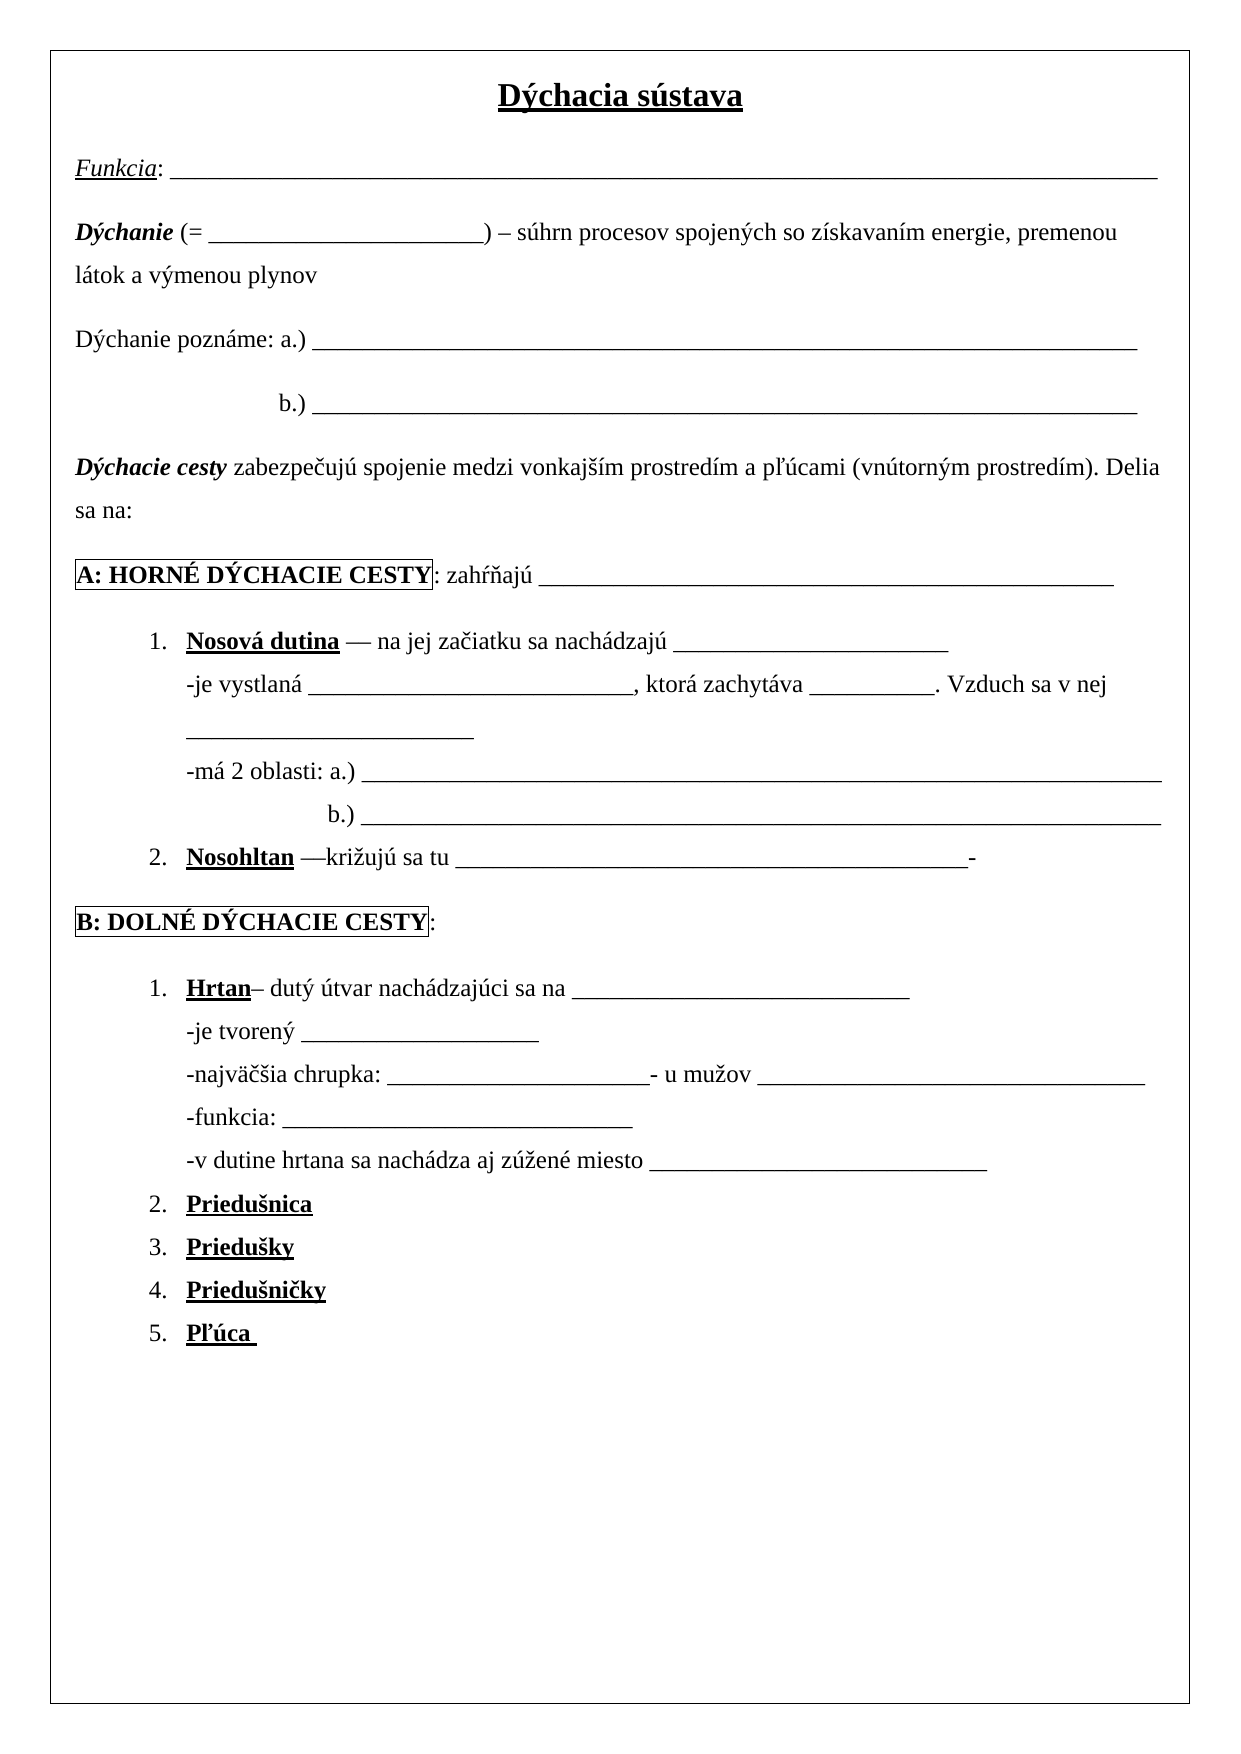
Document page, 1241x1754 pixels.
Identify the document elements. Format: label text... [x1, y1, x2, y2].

list Hrtan– dutý útvar nachádzajúci sa na ___________________________ [148, 973, 1165, 1002]
list -je tvorený ___________________ [186, 1016, 1165, 1045]
text Dýchanie poznáme: a.) __________________________________________________________________ [75, 324, 1165, 353]
list _______________________ [186, 713, 1165, 741]
text b.) __________________________________________________________________ [75, 388, 1165, 417]
text Funkcia: _______________________________________________________________________________ [75, 153, 1165, 182]
list Nosohltan ––križujú sa tu _________________________________________- [148, 842, 1165, 871]
list b.) ________________________________________________________________ [186, 799, 1165, 828]
list Priedušky [148, 1232, 1165, 1261]
list -najväčšia chrupka: _____________________- u mužov _______________________________ [186, 1059, 1165, 1088]
text A: HORNÉ DÝCHACIE CESTY: zahŕňajú ______________________________________________ [76, 560, 432, 589]
text Dýchacia sústava [75, 75, 1165, 113]
list -je vystlaná __________________________, ktorá zachytáva __________. Vzduch sa v nej [186, 669, 1165, 698]
text B: DOLNÉ DÝCHACIE CESTY: [76, 907, 428, 936]
text B: DOLNÉ DÝCHACIE CESTY: [429, 906, 1165, 937]
list -v dutine hrtana sa nachádza aj zúžené miesto ___________________________ [186, 1146, 1165, 1174]
list Pľúca [148, 1318, 1165, 1347]
text Dýchanie (= ______________________) – súhrn procesov spojených so získavaním energie, premenou látok a výmenou plynov [75, 217, 1165, 289]
text Dýchacie cesty zabezpečujú spojenie medzi vonkajším prostredím a pľúcami (vnútorným prostredím). Delia sa na: [75, 452, 1165, 524]
list Nosová dutina –– na jej začiatku sa nachádzajú ______________________ [148, 626, 1165, 655]
text A: HORNÉ DÝCHACIE CESTY: zahŕňajú ______________________________________________ [433, 559, 1165, 590]
list Priedušnica [148, 1189, 1165, 1217]
list -má 2 oblasti: a.) ________________________________________________________________ [186, 756, 1165, 784]
list Priedušničky [148, 1275, 1165, 1304]
list -funkcia: ____________________________ [186, 1102, 1165, 1131]
